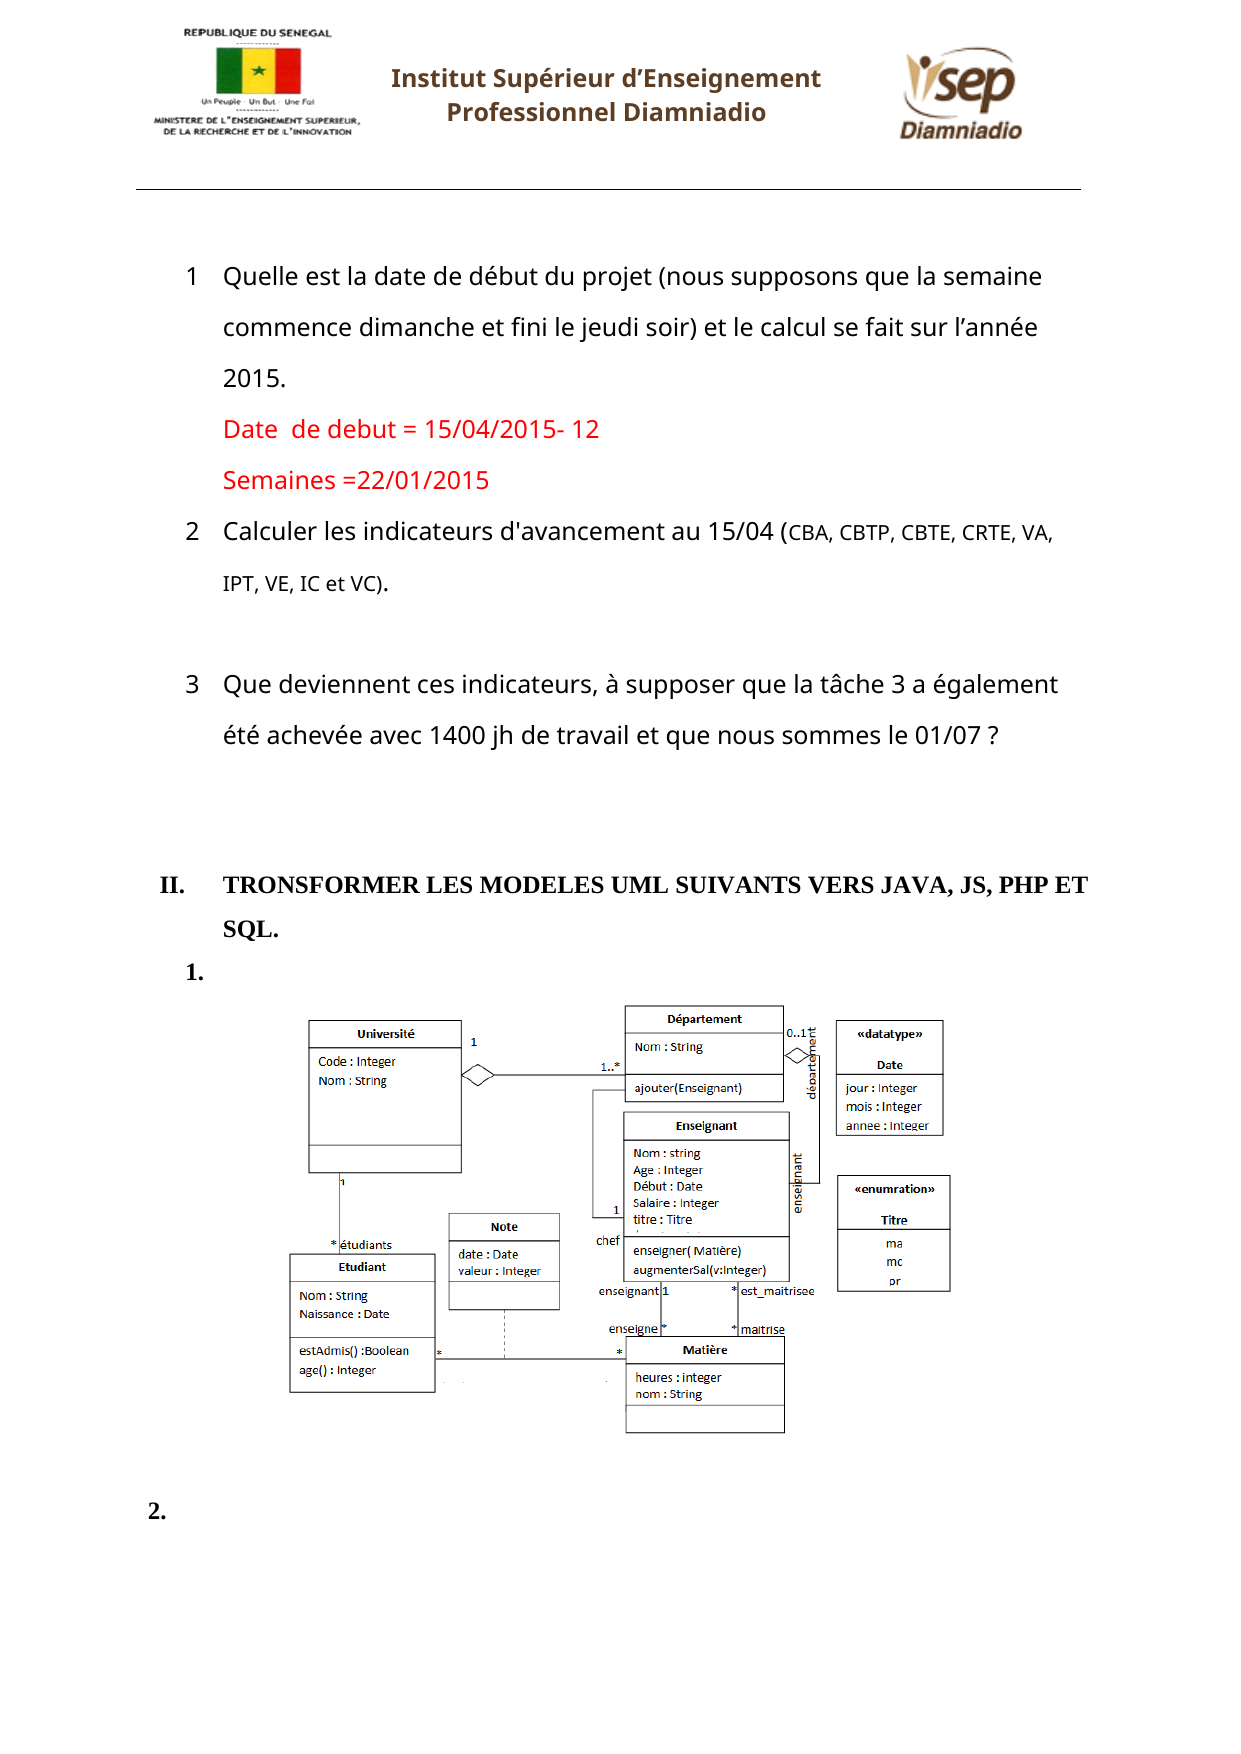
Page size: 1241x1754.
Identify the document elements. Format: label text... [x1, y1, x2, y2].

list Calculer les indicateurs d'avancement au 15/04 (CBA, CBTP, CBTE, CRTE, VA, IPT, VE, IC et VC). [185, 513, 1093, 598]
picture [848, 45, 1070, 144]
list Semaines =22/01/2015 [223, 462, 1093, 496]
text 2. [148, 1496, 1093, 1525]
picture [147, 3, 365, 160]
list Date de debut = 15/04/2015- 12 [223, 411, 1093, 445]
list Quelle est la date de début du projet (nous supposons que la semaine commence dimanche et fini le jeudi soir) et le calcul se fait sur l’année 2015. [185, 258, 1093, 394]
list Que deviennent ces indicateurs, à supposer que la tâche 3 a également été achevée avec 1400 jh de travail et que nous sommes le 01/07 ? [185, 666, 1093, 752]
picture [284, 1000, 957, 1439]
list TRONSFORMER LES MODELES UML SUIVANTS VERS JAVA, JS, PHP ET SQL. [185, 871, 1093, 942]
